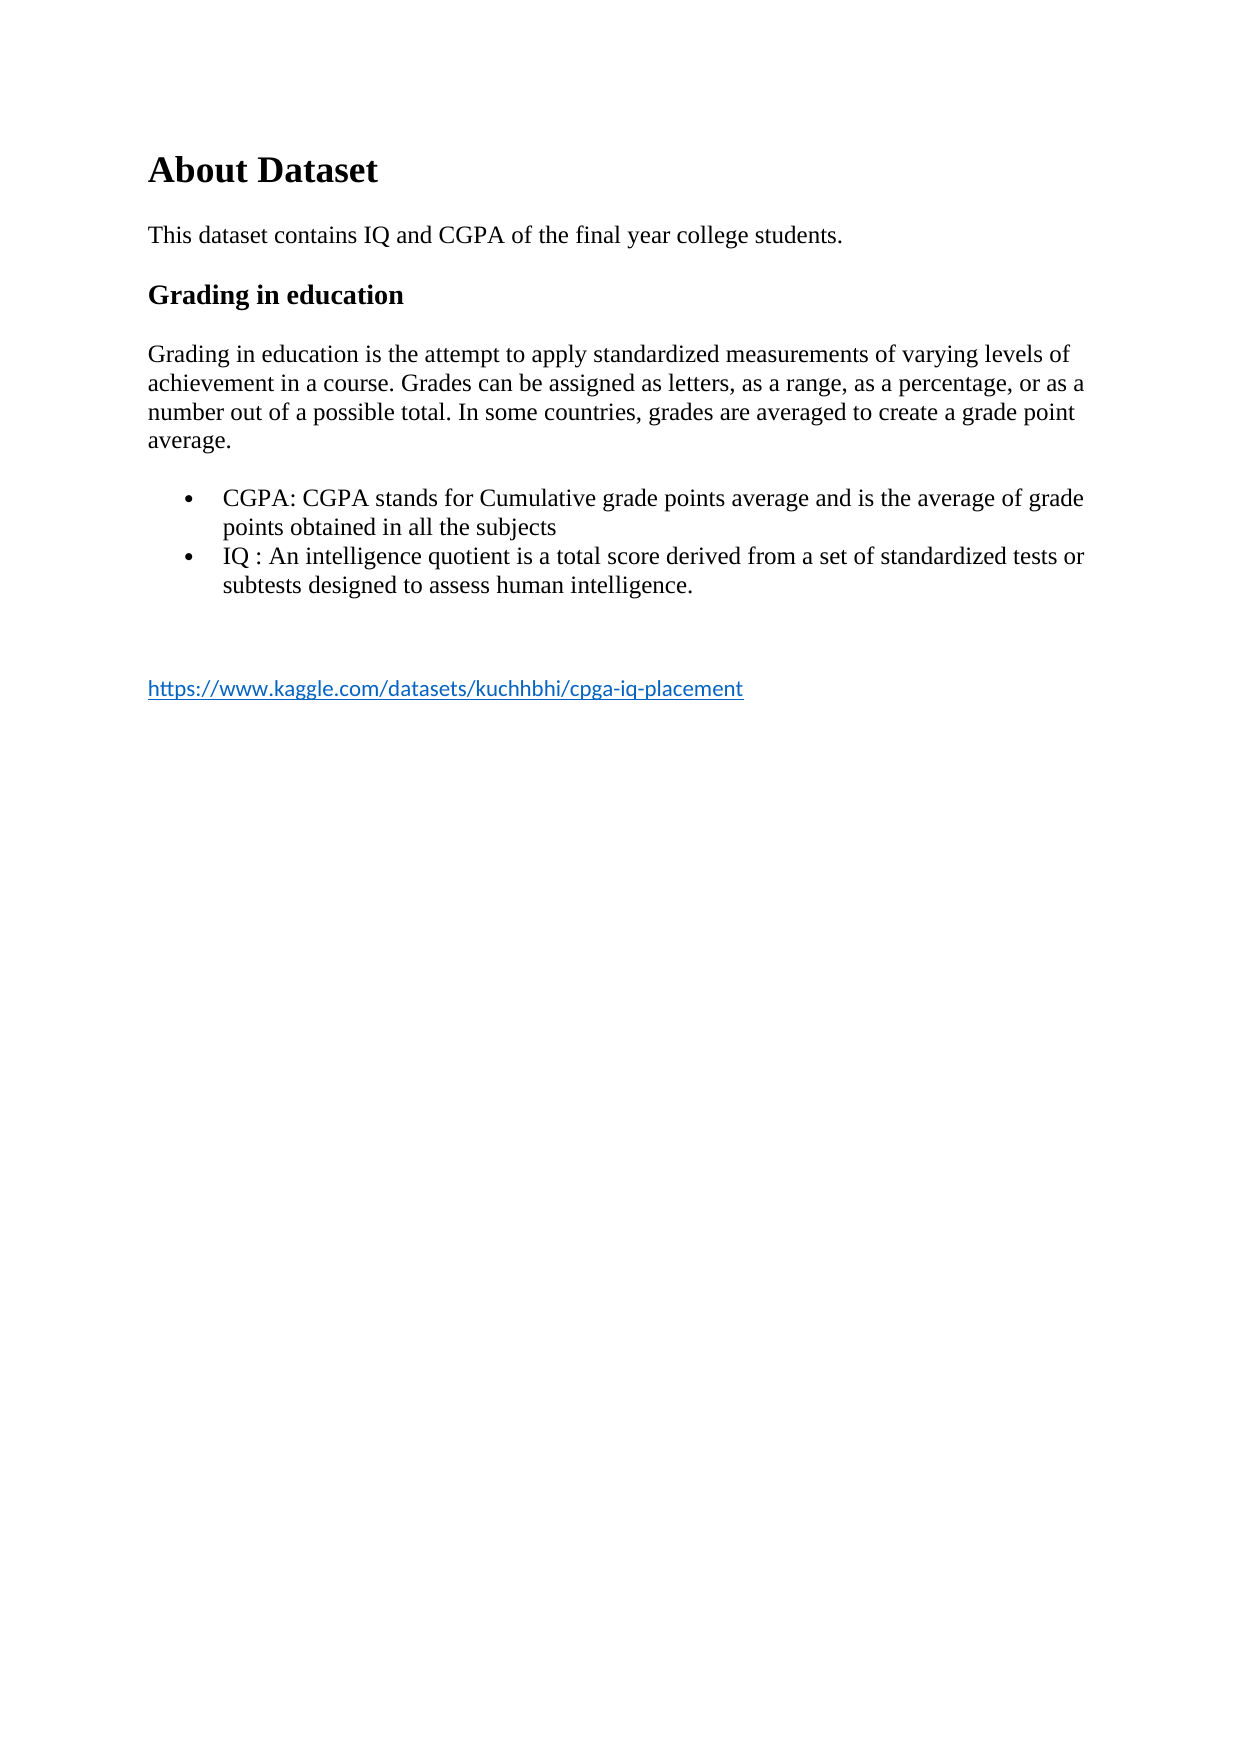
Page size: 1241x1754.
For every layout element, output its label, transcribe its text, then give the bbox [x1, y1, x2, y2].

text https://www.kaggle.com/datasets/kuchhbhi/cpga-iq-placement [148, 674, 1093, 703]
text Grading in education [148, 278, 1093, 310]
list CGPA: CGPA stands for Cumulative grade points average and is the average of grade points obtained in all the subjects [185, 483, 1093, 541]
list IQ : An intelligence quotient is a total score derived from a set of standardized tests or subtests designed to assess human intelligence. [185, 541, 1093, 598]
text About Dataset [148, 148, 1093, 191]
text Grading in education is the attempt to apply standardized measurements of varying levels of achievement in a course. Grades can be assigned as letters, as a range, as a percentage, or as a number out of a possible total. In some countries, grades are averaged to create a grade point average. [148, 339, 1093, 454]
text This dataset contains IQ and CGPA of the final year college students. [148, 220, 1093, 249]
